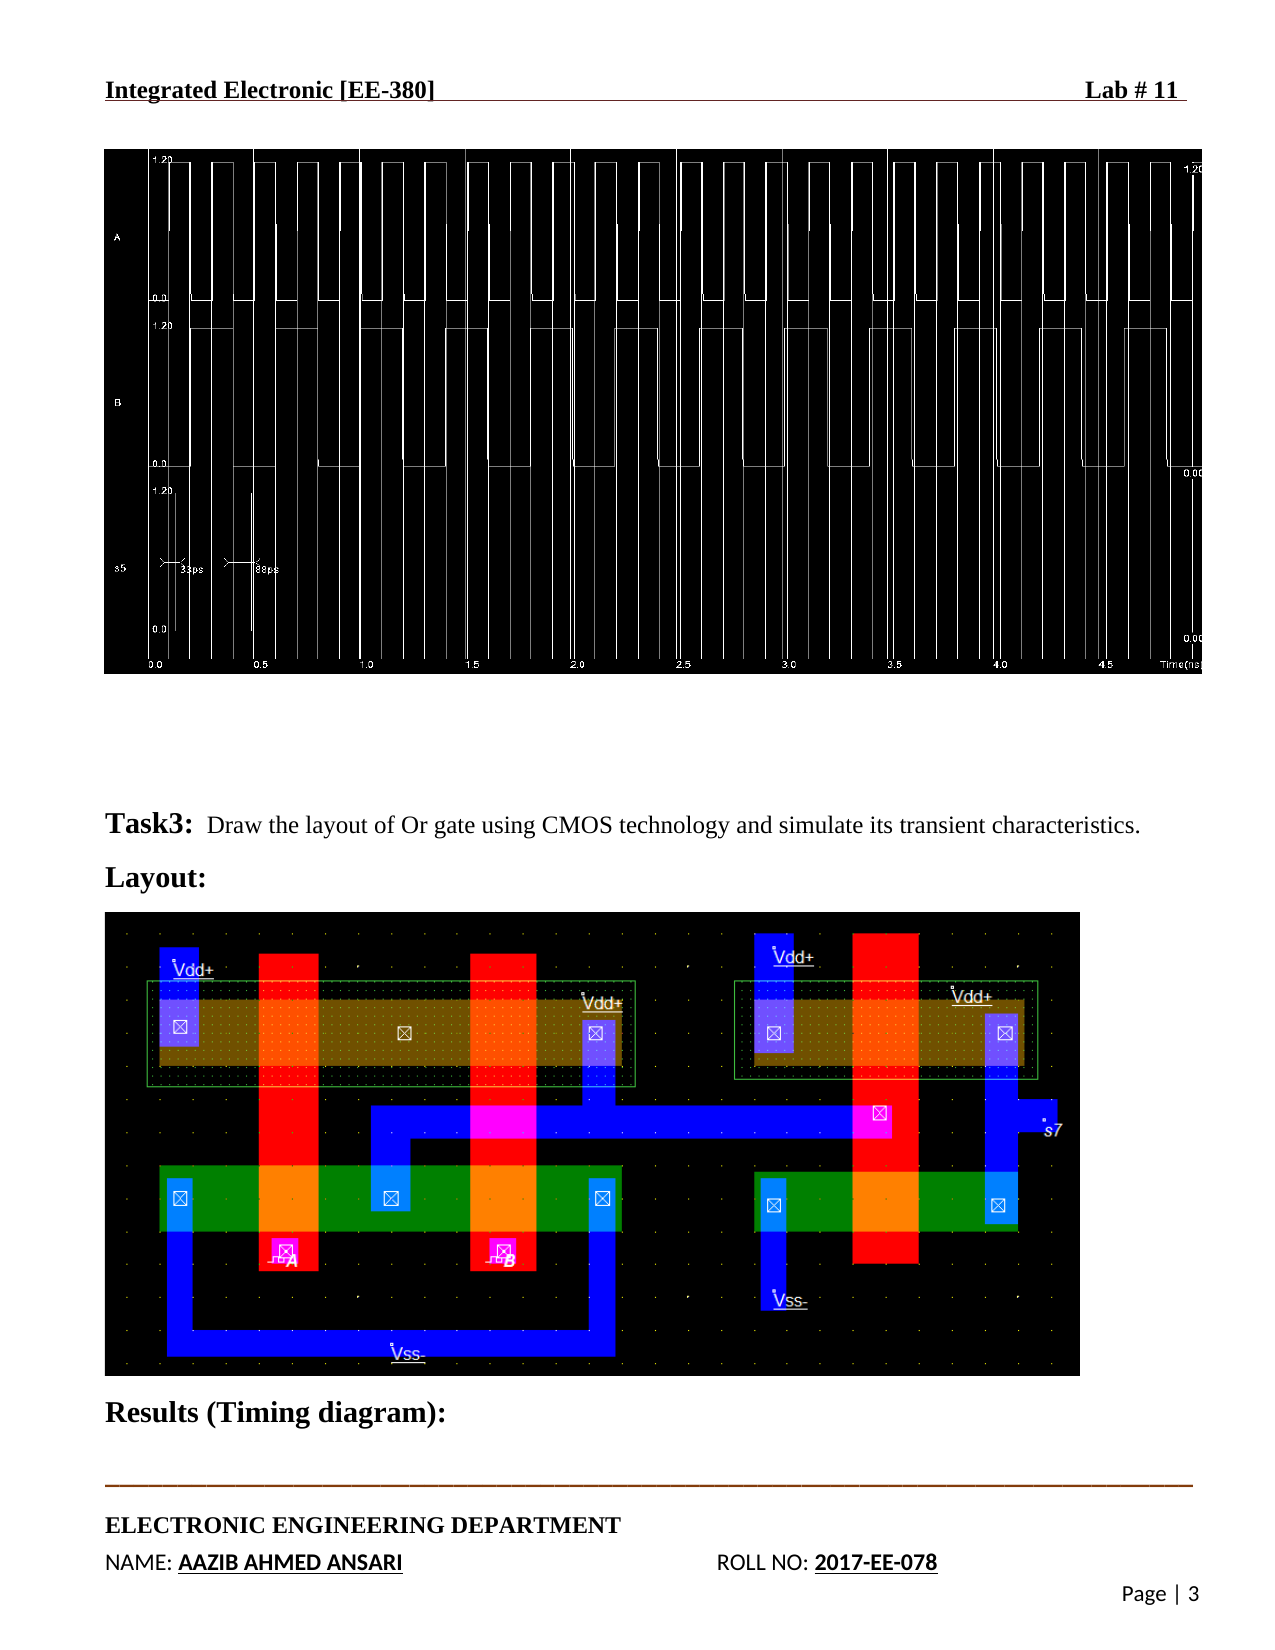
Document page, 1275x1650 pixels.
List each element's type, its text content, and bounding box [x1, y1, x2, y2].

text Task3: Draw the layout of Or gate using CMOS technology and simulate its transient characteristics. [105, 805, 1199, 839]
text Layout: [105, 859, 1199, 893]
text Results (Timing diagram): [105, 1394, 1199, 1429]
picture [104, 912, 1080, 1376]
